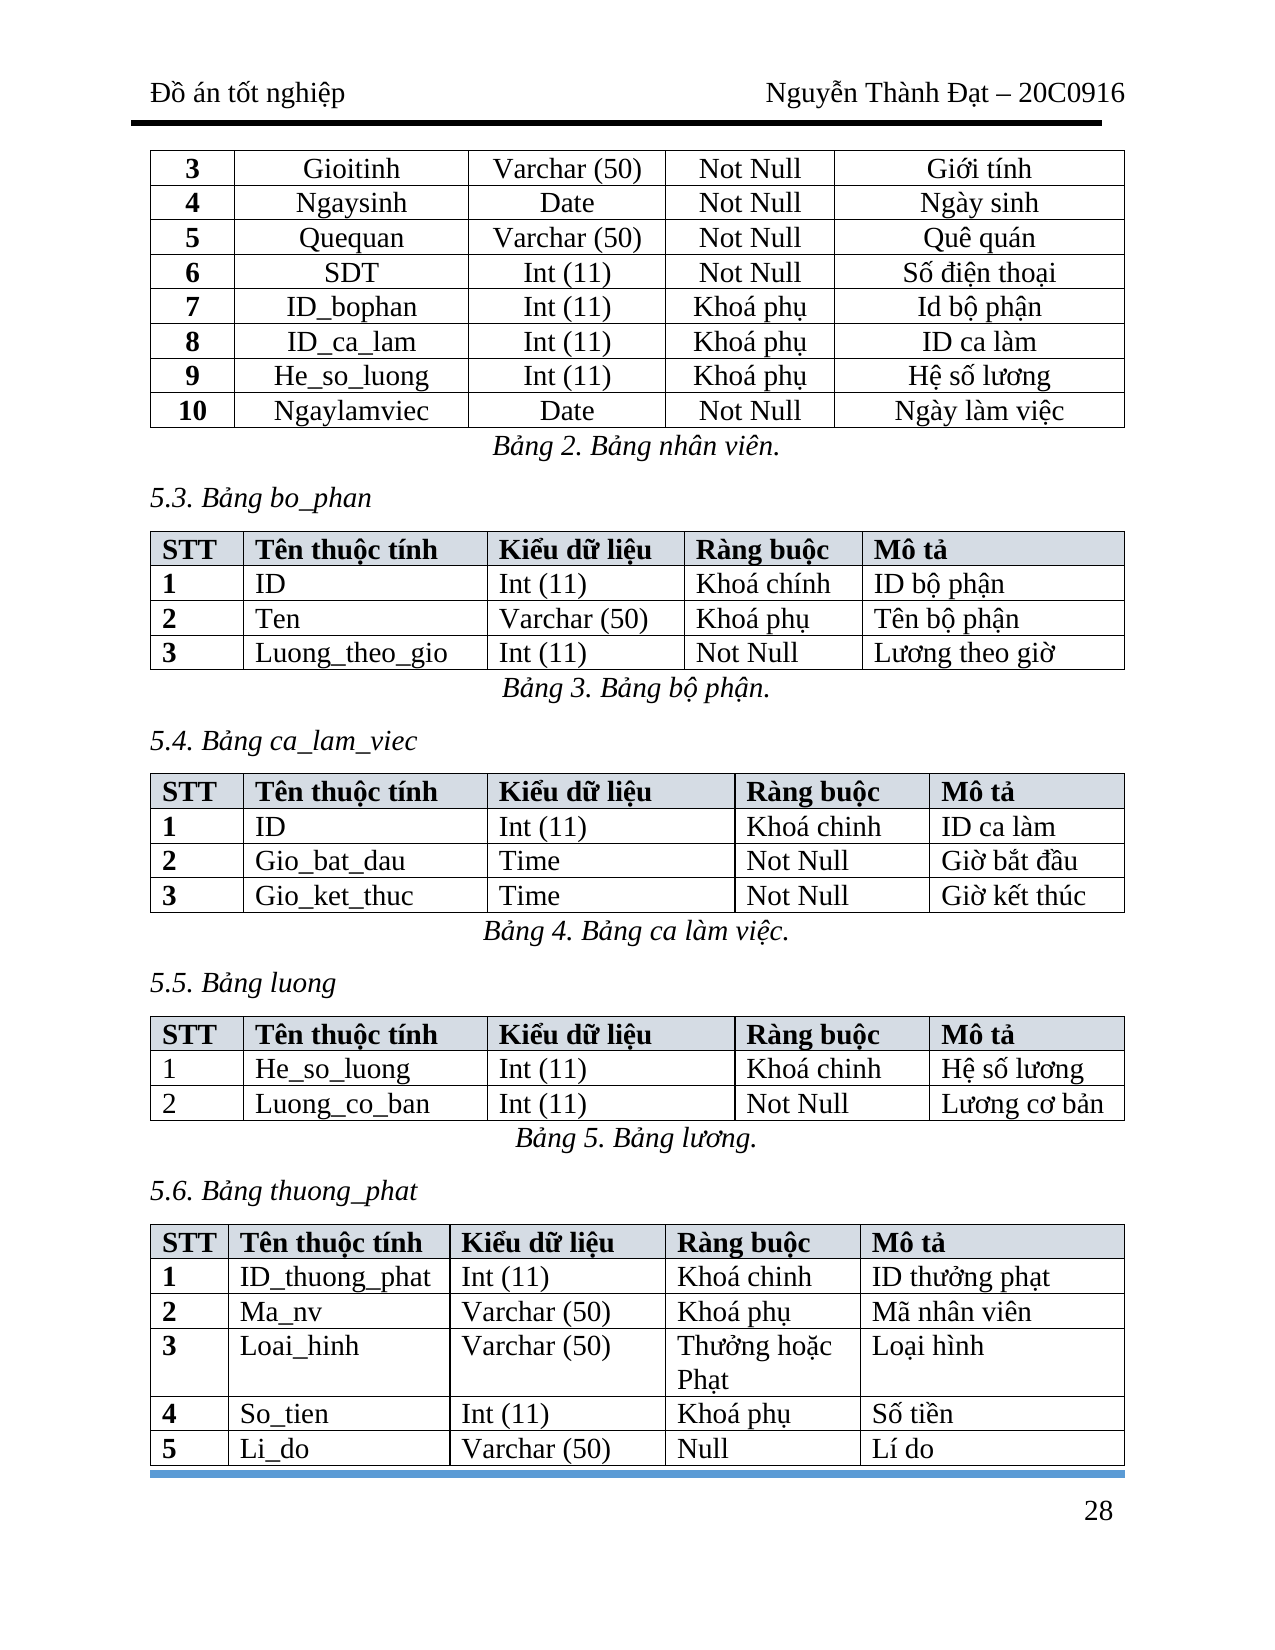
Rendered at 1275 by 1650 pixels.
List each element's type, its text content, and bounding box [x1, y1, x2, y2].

table_cell Time [488, 878, 734, 912]
table_cell 6 [151, 255, 234, 288]
table_cell Khoá chinh [736, 809, 929, 842]
table_cell Int (11) [469, 324, 665, 357]
table_header STT [151, 1017, 243, 1050]
subtitle 5.6. Bảng thuong_phat [150, 1173, 1125, 1207]
text Bảng 3. Bảng bộ phận. [150, 670, 1125, 704]
table_cell Li_do [229, 1431, 449, 1465]
table_header Kiểu dữ liệu [451, 1225, 665, 1258]
table_cell ID bộ phận [863, 566, 1124, 600]
table_cell 3 [151, 636, 243, 669]
table_header Ràng buộc [736, 774, 929, 808]
table_cell Lí do [861, 1431, 1124, 1465]
table_cell 1 [151, 1051, 243, 1085]
table_cell 1 [151, 1259, 228, 1293]
table_cell Ngaylamviec [235, 393, 468, 427]
table_header Ràng buộc [685, 532, 862, 565]
table_cell Khoá phụ [666, 324, 834, 357]
table_cell Not Null [666, 393, 834, 427]
table_cell Khoá chính [685, 566, 862, 600]
table_cell Int (11) [488, 809, 734, 842]
table_cell 2 [151, 1086, 243, 1119]
table_cell Not Null [666, 186, 834, 219]
table_header Tên thuộc tính [244, 532, 487, 565]
table_cell 5 [151, 220, 234, 254]
table_header Tên thuộc tính [244, 1017, 487, 1050]
table_cell 5 [151, 1431, 228, 1465]
table_cell Int (11) [488, 1051, 734, 1085]
table_cell Gioitinh [235, 151, 468, 184]
table_cell Gio_bat_dau [244, 844, 487, 877]
table_cell Not Null [666, 255, 834, 288]
table_cell He_so_luong [244, 1051, 487, 1085]
table_cell Varchar (50) [488, 601, 684, 634]
table_cell Khoá phụ [666, 289, 834, 323]
table_cell Not Null [666, 151, 834, 184]
table_header Ràng buộc [736, 1017, 929, 1050]
table_cell Giờ kết thúc [930, 878, 1124, 912]
table_cell Ngày sinh [835, 186, 1124, 219]
table_cell Khoá chinh [666, 1259, 860, 1293]
table_cell Varchar (50) [451, 1329, 665, 1396]
table_cell 7 [151, 289, 234, 323]
table_cell Thưởng hoặc Phạt [666, 1329, 860, 1396]
table_header Mô tả [863, 532, 1124, 565]
table_cell ID_thuong_phat [229, 1259, 449, 1293]
table_cell 3 [151, 1329, 228, 1396]
table_cell Loai_hinh [229, 1329, 449, 1396]
subtitle 5.5. Bảng luong [150, 966, 1125, 999]
table_cell Int (11) [469, 289, 665, 323]
table_cell 2 [151, 844, 243, 877]
table_cell Int (11) [469, 255, 665, 288]
table_cell Ma_nv [229, 1294, 449, 1327]
table_header Ràng buộc [666, 1225, 860, 1258]
table_cell ID [244, 809, 487, 842]
table_cell Khoá phụ [666, 359, 834, 392]
table_header STT [151, 1225, 228, 1258]
table_cell Luong_co_ban [244, 1086, 487, 1119]
table_cell 3 [151, 878, 243, 912]
table_header Mô tả [930, 774, 1124, 808]
text Bảng 2. Bảng nhân viên. [150, 428, 1125, 461]
table_cell 10 [151, 393, 234, 427]
table_header STT [151, 774, 243, 808]
table_cell Hệ số lương [930, 1051, 1124, 1085]
table_cell Ten [244, 601, 487, 634]
table_cell 2 [151, 601, 243, 634]
table_cell Not Null [666, 220, 834, 254]
table_header Mô tả [861, 1225, 1124, 1258]
text Bảng 5. Bảng lương. [150, 1121, 1125, 1154]
table_cell Int (11) [488, 636, 684, 669]
subtitle 5.4. Bảng ca_lam_viec [150, 723, 1125, 757]
table_cell Số điện thoại [835, 255, 1124, 288]
table_cell Date [469, 186, 665, 219]
table_header Tên thuộc tính [229, 1225, 449, 1258]
table_cell Int (11) [451, 1259, 665, 1293]
table_cell Gio_ket_thuc [244, 878, 487, 912]
table_cell ID ca làm [930, 809, 1124, 842]
table_cell So_tien [229, 1397, 449, 1430]
table_cell He_so_luong [235, 359, 468, 392]
table_cell Int (11) [451, 1397, 665, 1430]
table_cell Id bộ phận [835, 289, 1124, 323]
table_cell Mã nhân viên [861, 1294, 1124, 1327]
text Bảng 4. Bảng ca làm việc. [150, 913, 1125, 946]
table_cell 1 [151, 809, 243, 842]
table_header Kiểu dữ liệu [488, 774, 734, 808]
table_cell Ngaysinh [235, 186, 468, 219]
table_cell Not Null [736, 844, 929, 877]
table_cell Loại hình [861, 1329, 1124, 1396]
table_cell SDT [235, 255, 468, 288]
table_header Tên thuộc tính [244, 774, 487, 808]
table_cell Quequan [235, 220, 468, 254]
table_cell ID ca làm [835, 324, 1124, 357]
table_cell Int (11) [488, 1086, 734, 1119]
table_cell Not Null [736, 1086, 929, 1119]
table_cell Khoá chinh [736, 1051, 929, 1085]
table_cell Date [469, 393, 665, 427]
table_cell Varchar (50) [469, 151, 665, 184]
table_header Mô tả [930, 1017, 1124, 1050]
table_cell Time [488, 844, 734, 877]
table_cell Khoá phụ [666, 1397, 860, 1430]
table_cell 4 [151, 186, 234, 219]
table_cell Not Null [736, 878, 929, 912]
table_cell Int (11) [469, 359, 665, 392]
table_cell ID_bophan [235, 289, 468, 323]
table_cell Null [666, 1431, 860, 1465]
table_cell Varchar (50) [451, 1294, 665, 1327]
table_cell Lương theo giờ [863, 636, 1124, 669]
table_cell Khoá phụ [685, 601, 862, 634]
table_cell Khoá phụ [666, 1294, 860, 1327]
table_cell Giới tính [835, 151, 1124, 184]
table_header STT [151, 532, 243, 565]
table_header Kiểu dữ liệu [488, 532, 684, 565]
table_cell Int (11) [488, 566, 684, 600]
table_cell Luong_theo_gio [244, 636, 487, 669]
table_cell 8 [151, 324, 234, 357]
table_header Kiểu dữ liệu [488, 1017, 734, 1050]
table_cell 3 [151, 151, 234, 184]
table_cell Lương cơ bản [930, 1086, 1124, 1119]
table_cell Số tiền [861, 1397, 1124, 1430]
table_cell ID thưởng phạt [861, 1259, 1124, 1293]
table_cell ID [244, 566, 487, 600]
table_cell 9 [151, 359, 234, 392]
table_cell Quê quán [835, 220, 1124, 254]
table_cell 4 [151, 1397, 228, 1430]
table_cell 1 [151, 566, 243, 600]
table_cell 2 [151, 1294, 228, 1327]
table_cell Not Null [685, 636, 862, 669]
subtitle 5.3. Bảng bo_phan [150, 481, 1125, 514]
table_cell Ngày làm việc [835, 393, 1124, 427]
table_cell Giờ bắt đầu [930, 844, 1124, 877]
table_cell ID_ca_lam [235, 324, 468, 357]
table_cell Varchar (50) [451, 1431, 665, 1465]
table_cell Tên bộ phận [863, 601, 1124, 634]
table_cell Hệ số lương [835, 359, 1124, 392]
table_cell Varchar (50) [469, 220, 665, 254]
